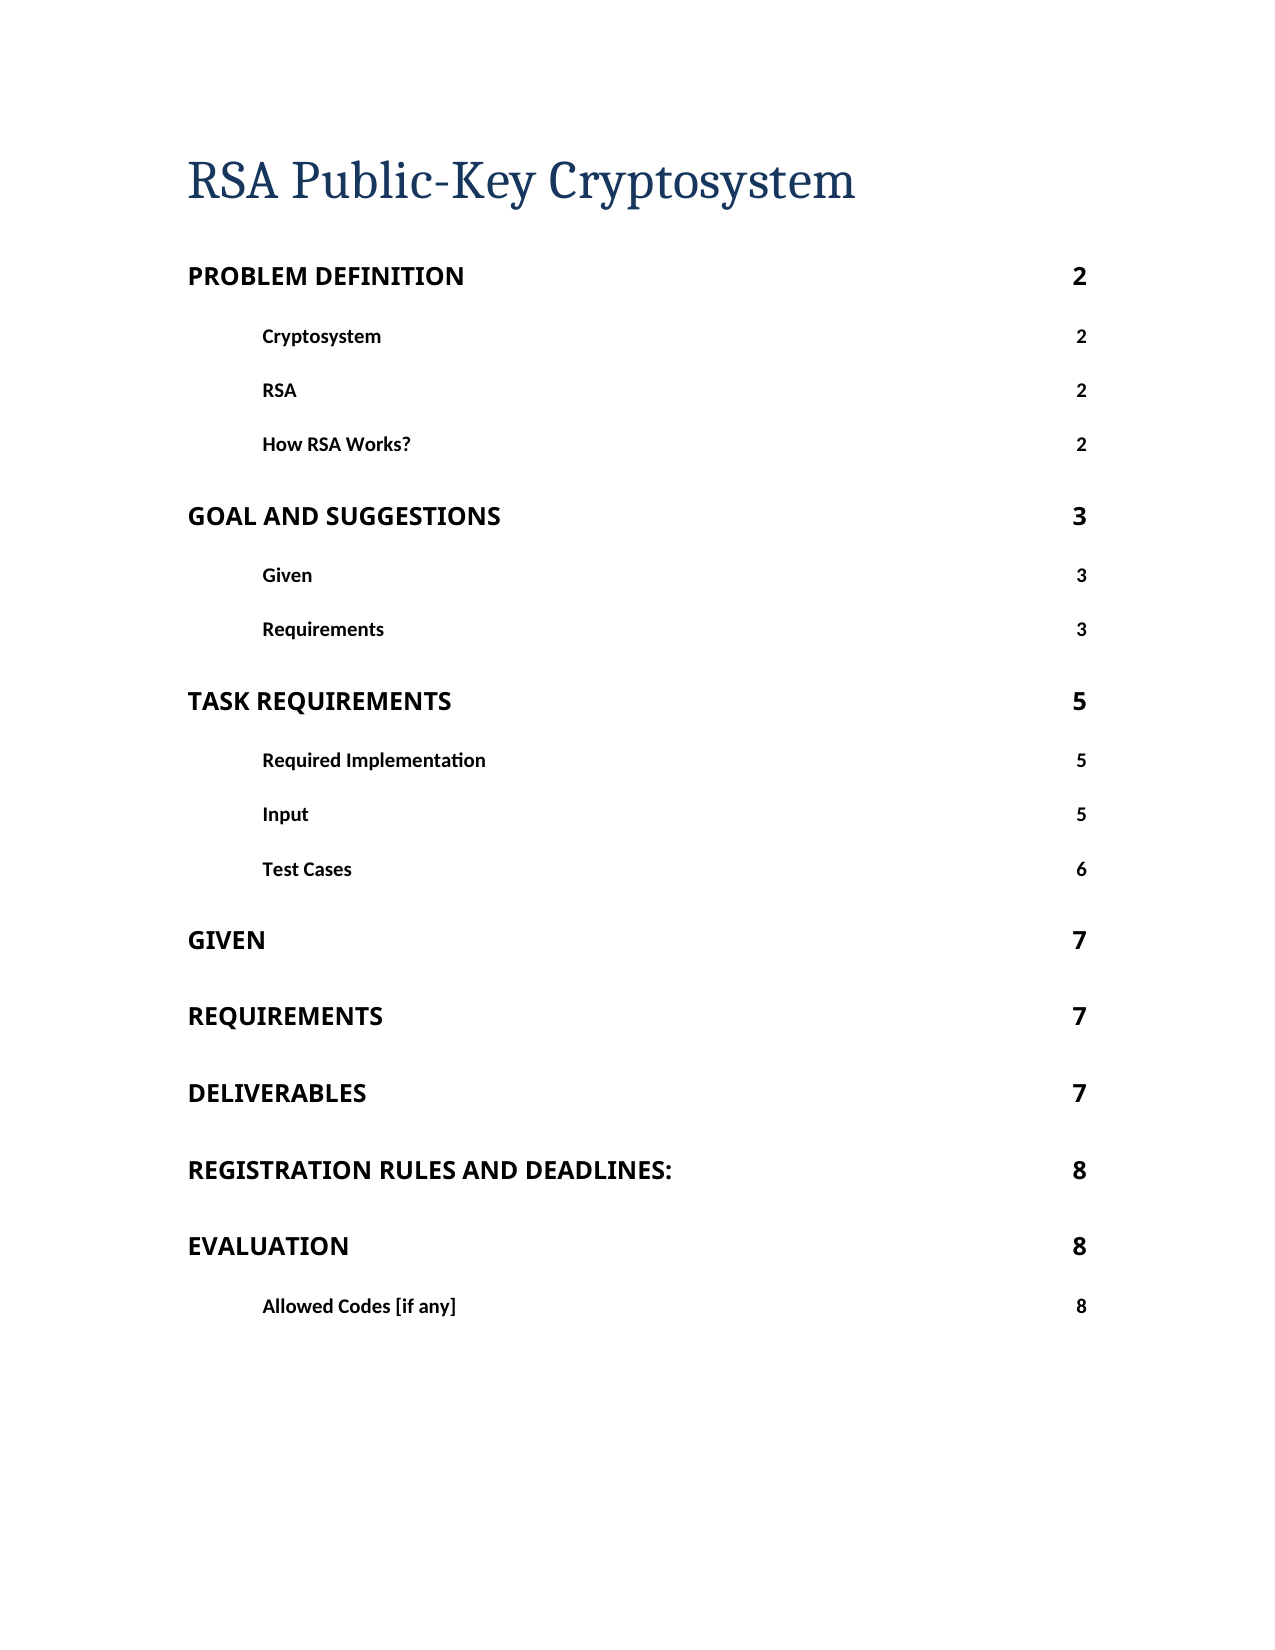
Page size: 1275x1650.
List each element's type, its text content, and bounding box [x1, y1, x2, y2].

text Input 5 [262, 802, 1087, 827]
text Goal and Suggestions 3 [187, 498, 1087, 532]
text Requirements 7 [187, 999, 1087, 1033]
text Deliverables 7 [187, 1076, 1087, 1110]
text Evaluation 8 [187, 1229, 1087, 1263]
text Given 7 [187, 922, 1087, 956]
text Allowed Codes [if any] 8 [262, 1293, 1087, 1319]
text How RSA Works? 2 [262, 432, 1087, 457]
text Test Cases 6 [262, 856, 1087, 881]
text Given 3 [262, 562, 1087, 588]
text Registration rules and deadlines: 8 [187, 1152, 1087, 1186]
text Problem Definition 2 [187, 259, 1087, 293]
text Cryptosystem 2 [262, 323, 1087, 349]
text Required Implementation 5 [262, 747, 1087, 773]
text RSA 2 [262, 377, 1087, 403]
text RSA Public-Key Cryptosystem [187, 150, 1087, 212]
text Requirements 3 [262, 617, 1087, 642]
text Task Requirements 5 [187, 683, 1087, 717]
